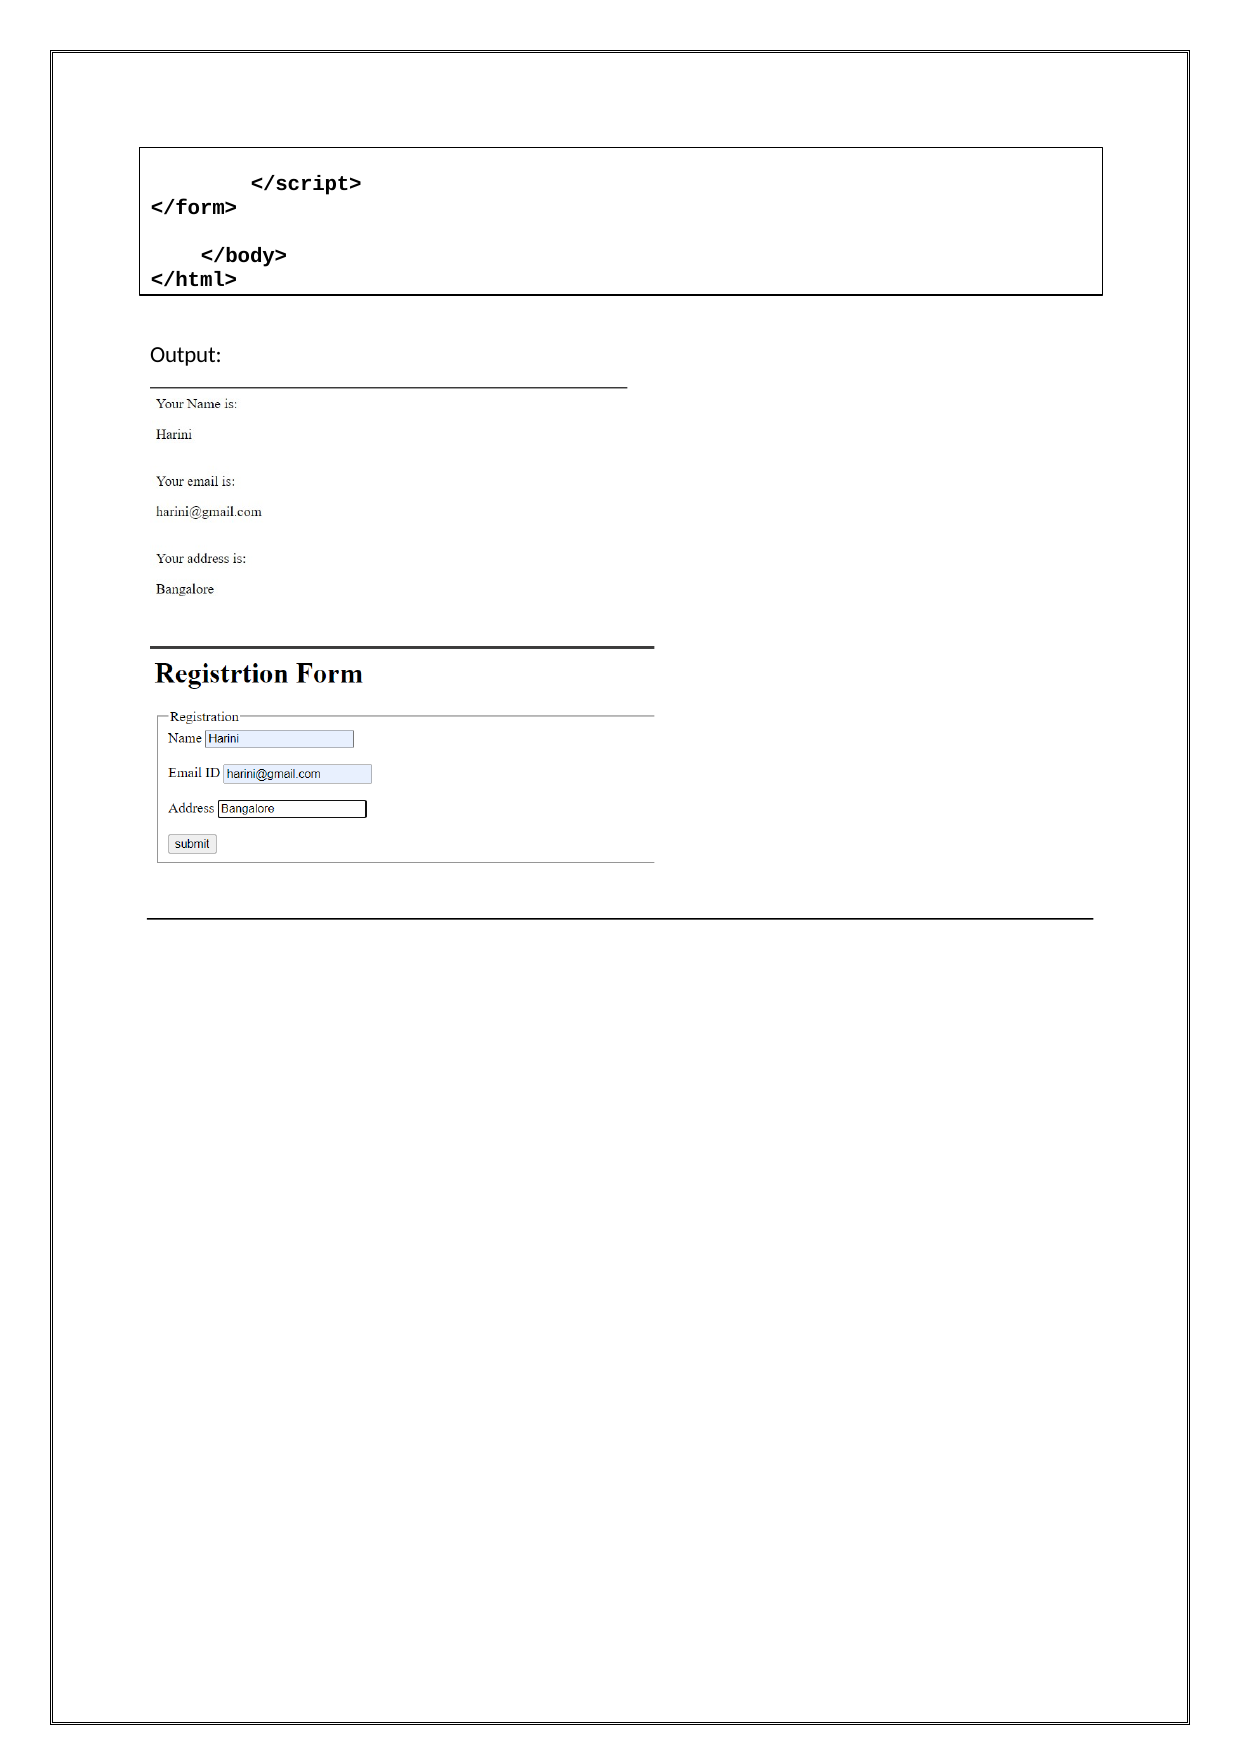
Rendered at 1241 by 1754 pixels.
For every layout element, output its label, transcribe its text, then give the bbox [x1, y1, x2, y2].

text Output: [150, 341, 1169, 369]
picture [150, 646, 655, 863]
picture [150, 387, 628, 596]
